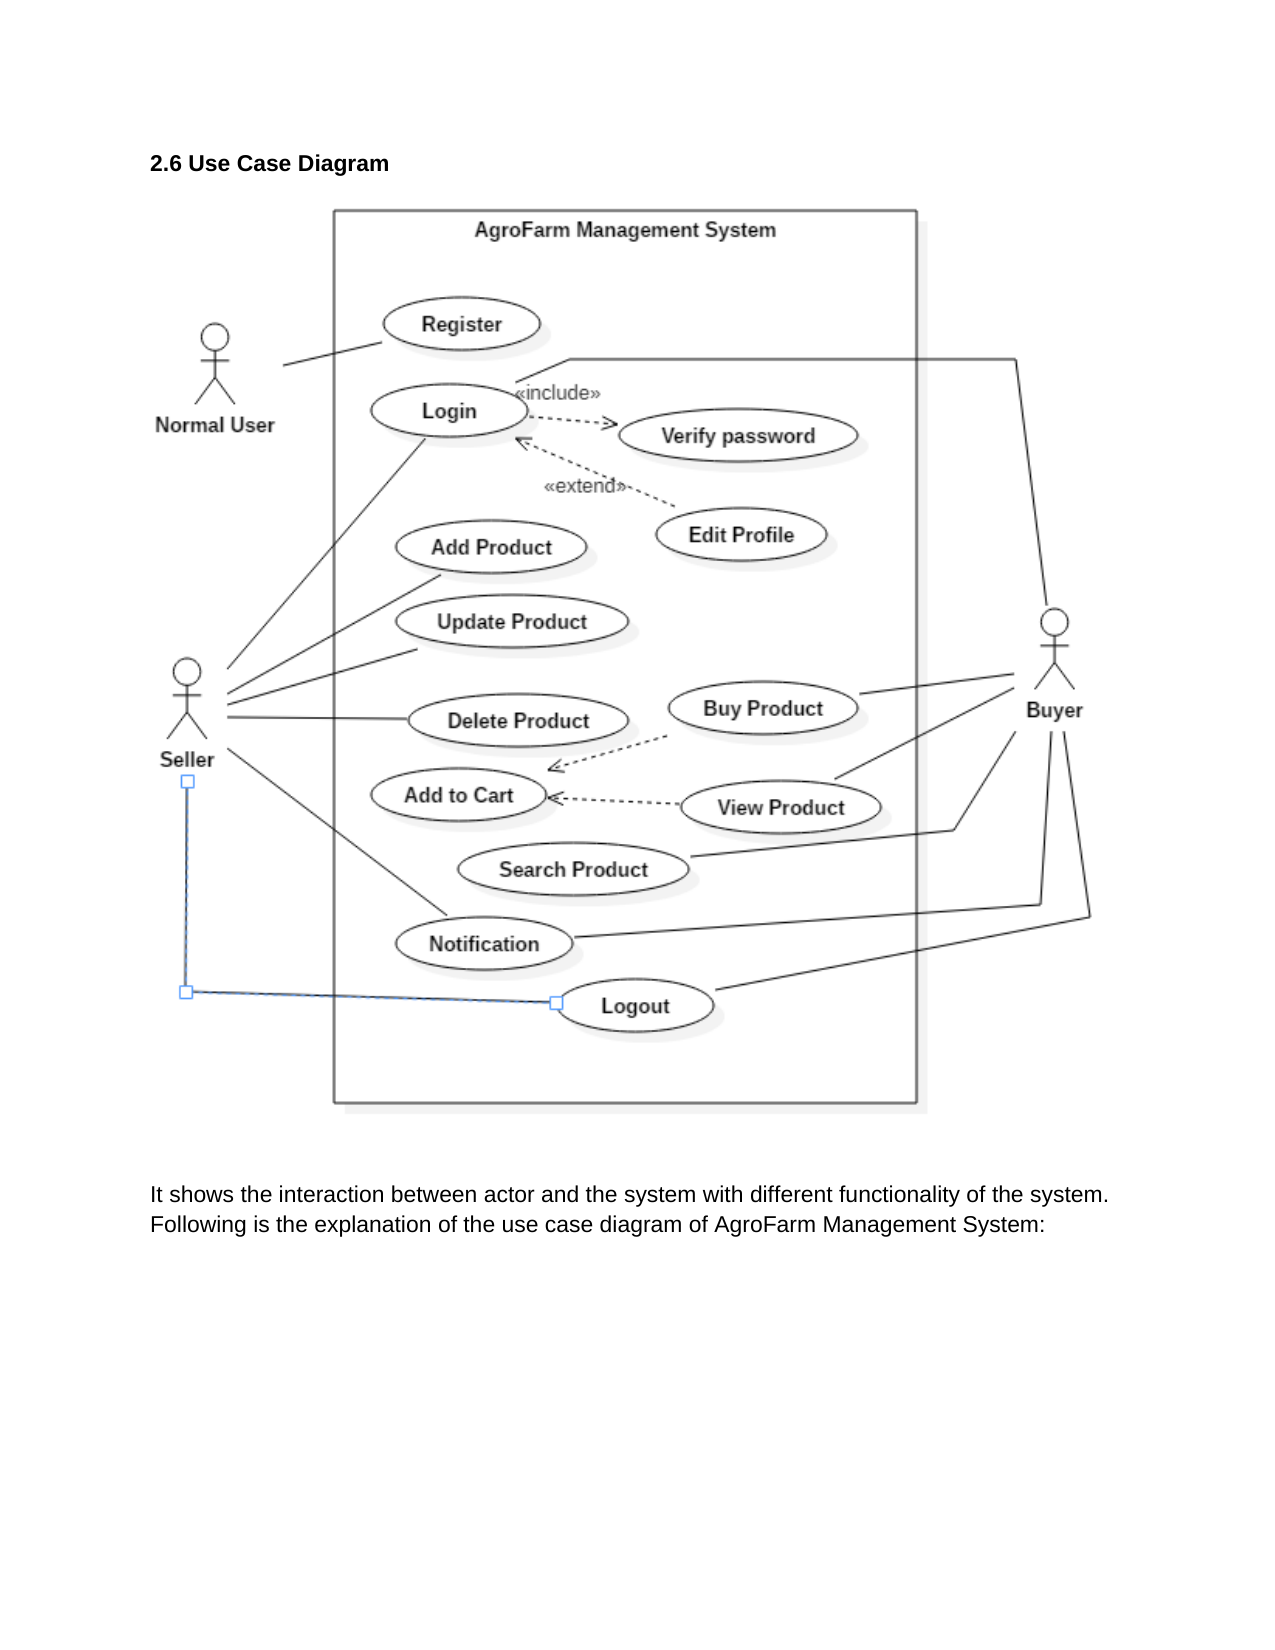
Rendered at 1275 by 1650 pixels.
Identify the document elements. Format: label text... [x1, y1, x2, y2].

picture [150, 201, 1125, 1156]
text 2.6 Use Case Diagram [150, 150, 1125, 176]
text It shows the interaction between actor and the system with different functionality of the system. Following is the explanation of the use case diagram of AgroFarm Management System: [150, 1181, 1125, 1237]
